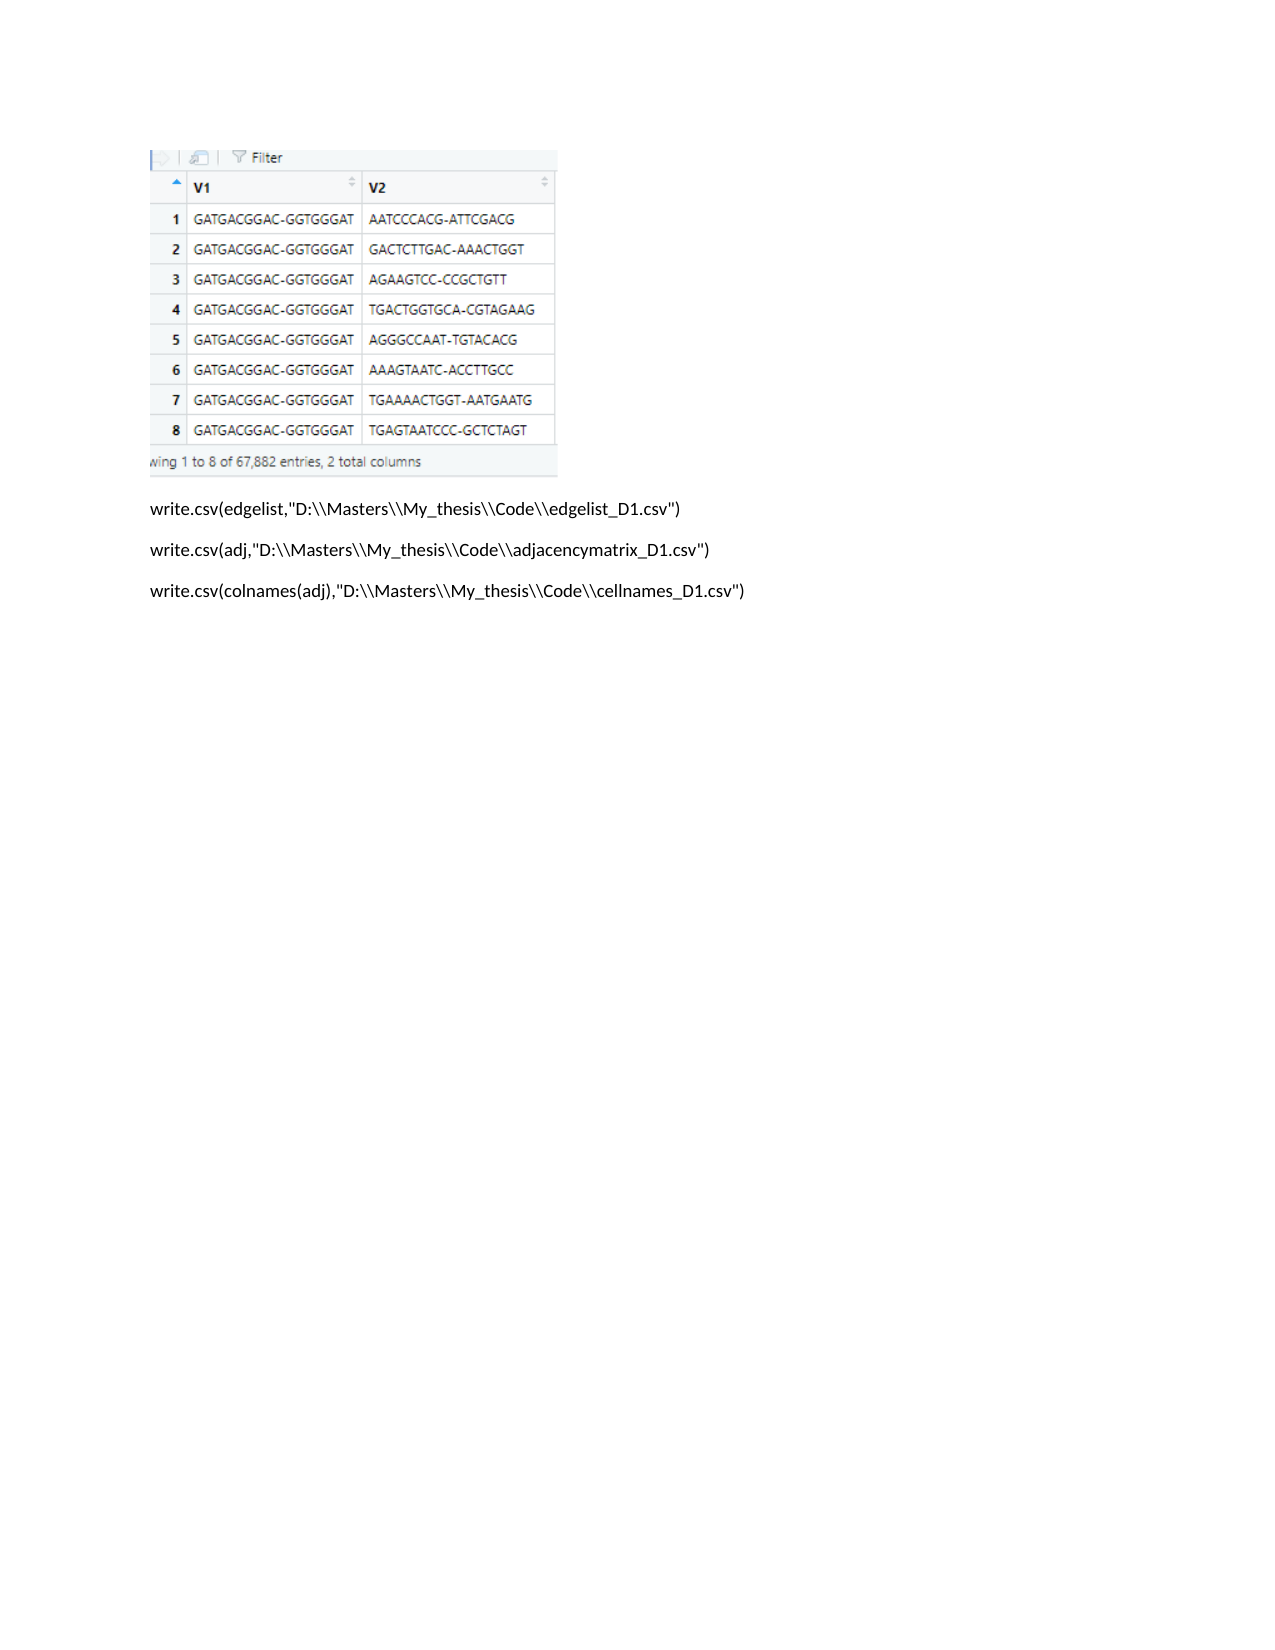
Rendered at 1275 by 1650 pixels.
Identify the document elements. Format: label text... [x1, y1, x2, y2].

picture [150, 150, 558, 478]
text write.csv(colnames(adj),"D:\\Masters\\My_thesis\\Code\\cellnames_D1.csv") [150, 579, 1125, 602]
text write.csv(edgelist,"D:\\Masters\\My_thesis\\Code\\edgelist_D1.csv") [150, 497, 1125, 520]
text write.csv(adj,"D:\\Masters\\My_thesis\\Code\\adjacencymatrix_D1.csv") [150, 538, 1125, 561]
